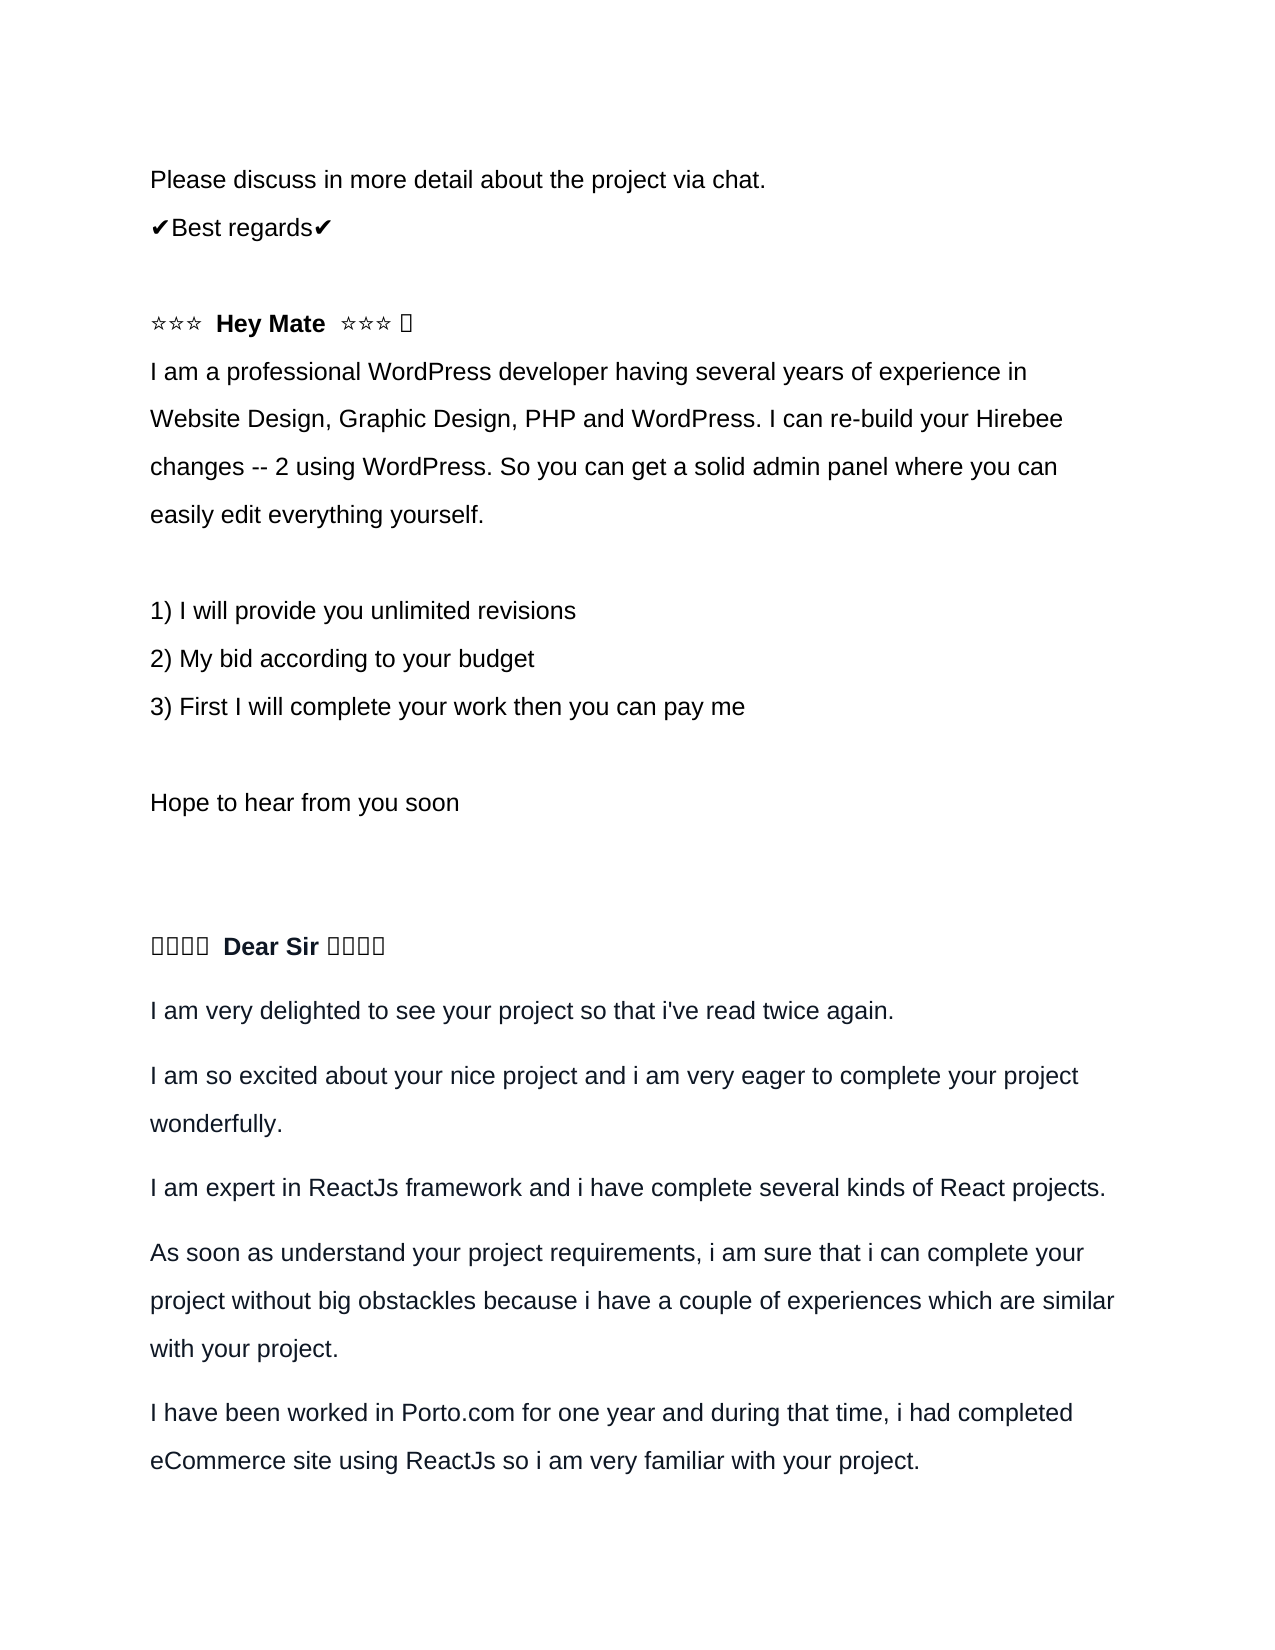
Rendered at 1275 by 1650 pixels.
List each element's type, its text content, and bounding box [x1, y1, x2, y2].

text ✨⭐⭐⭐ Hey Mate ⭐⭐⭐ ✨ [150, 294, 1125, 342]
text ✔Best regards✔ [150, 198, 1125, 246]
text I am very delighted to see your project so that i've read twice again. [150, 981, 1125, 1029]
text Please discuss in more detail about the project via chat. [150, 150, 1125, 198]
text 1) I will provide you unlimited revisions [150, 581, 1125, 629]
text 2) My bid according to your budget [150, 629, 1125, 677]
text I have been worked in Porto.com for one year and during that time, i had completed eCommerce site using ReactJs so i am very familiar with your project. [150, 1383, 1125, 1479]
text ✨✨✨✨ Dear Sir ✨✨✨✨ [150, 917, 1125, 964]
text I am a professional WordPress developer having several years of experience in Website Design, Graphic Design, PHP and WordPress. I can re-build your Hirebee changes -- 2 using WordPress. So you can get a solid admin panel where you can easily edit everything yourself. [150, 342, 1125, 533]
text I am expert in ReactJs framework and i have complete several kinds of React projects. [150, 1158, 1125, 1206]
text Hope to hear from you soon [150, 773, 1125, 821]
text I am so excited about your nice project and i am very eager to complete your project wonderfully. [150, 1046, 1125, 1142]
text 3) First I will complete your work then you can pay me [150, 677, 1125, 725]
text As soon as understand your project requirements, i am sure that i can complete your project without big obstackles because i have a couple of experiences which are similar with your project. [150, 1223, 1125, 1367]
